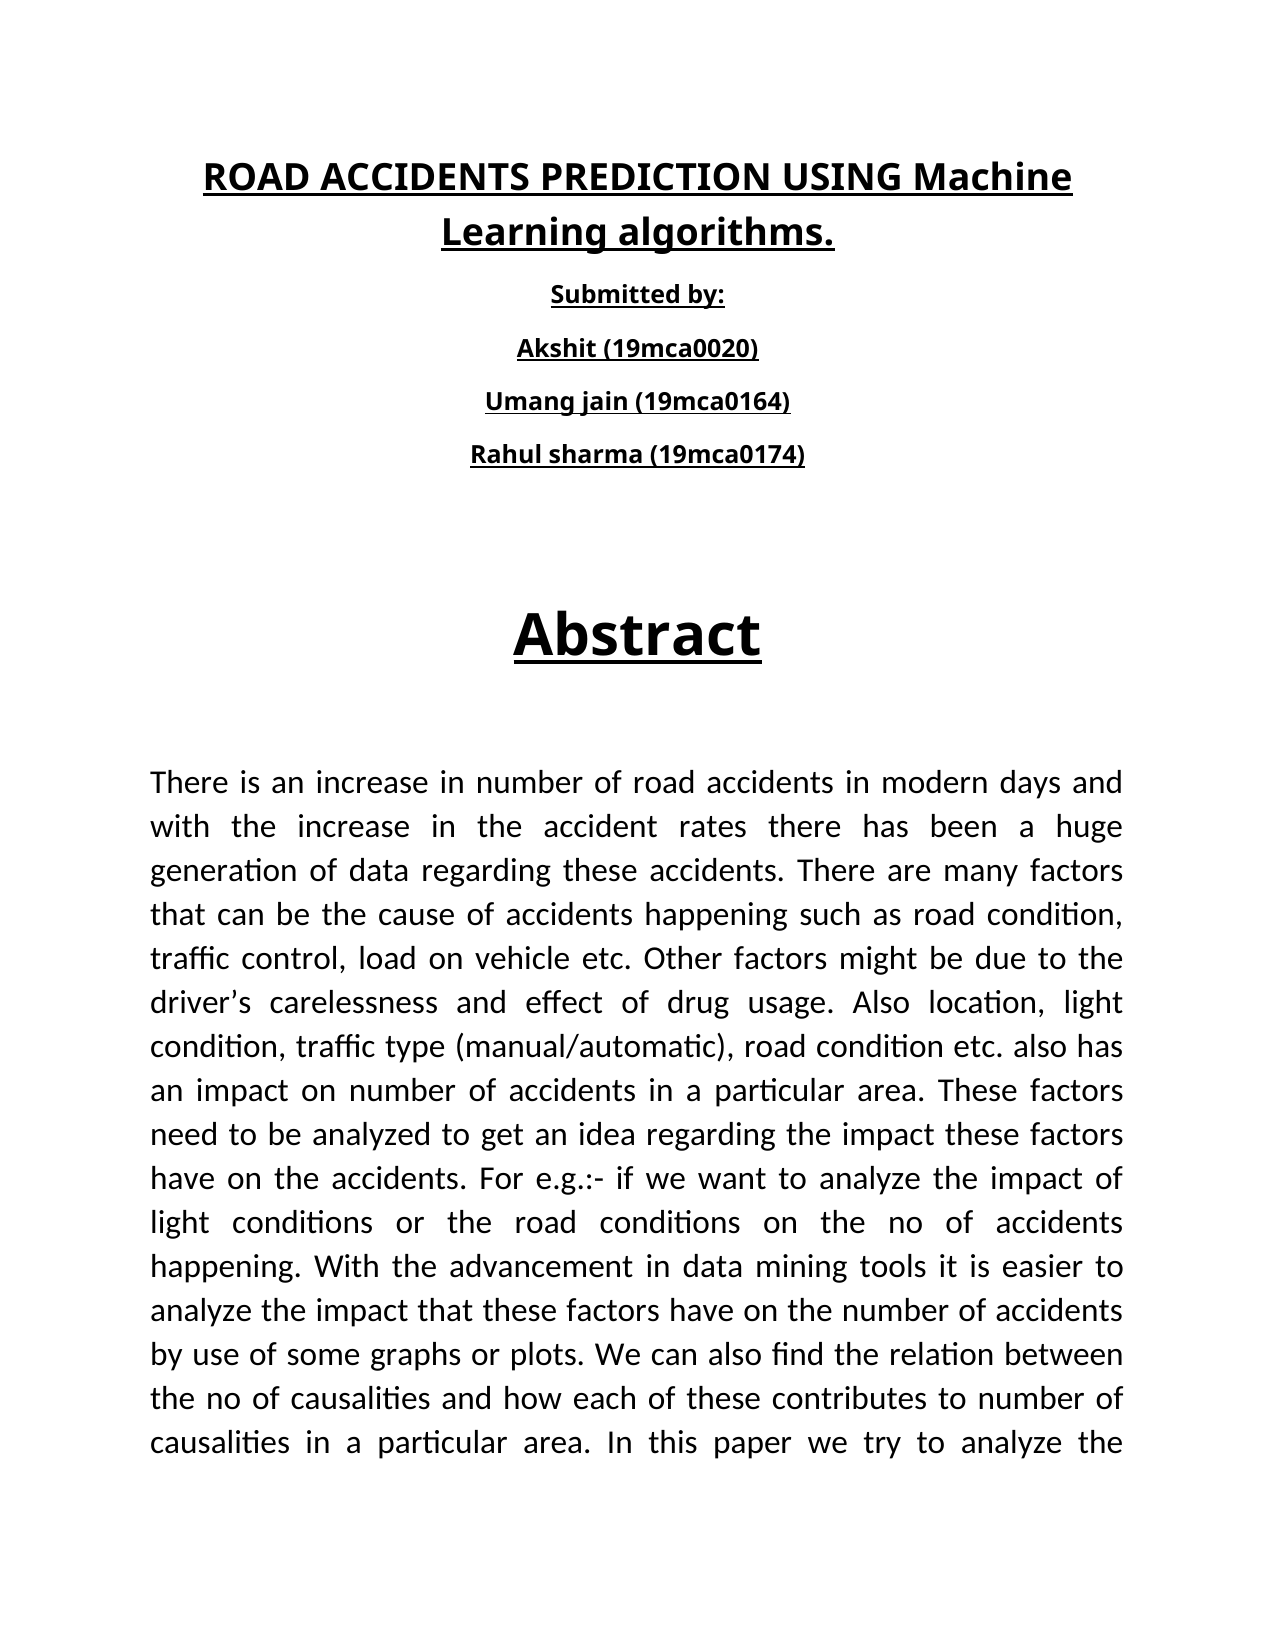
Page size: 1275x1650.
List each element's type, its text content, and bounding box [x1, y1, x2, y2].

text Rahul sharma (19mca0174) [150, 437, 1125, 471]
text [150, 761, 1125, 1461]
text Abstract [150, 593, 1125, 673]
text ROAD ACCIDENTS PREDICTION USING Machine Learning algorithms. [150, 150, 1125, 256]
text Akshit (19mca0020) [150, 330, 1125, 364]
text Umang jain (19mca0164) [150, 384, 1125, 418]
text Submitted by: [150, 277, 1125, 311]
